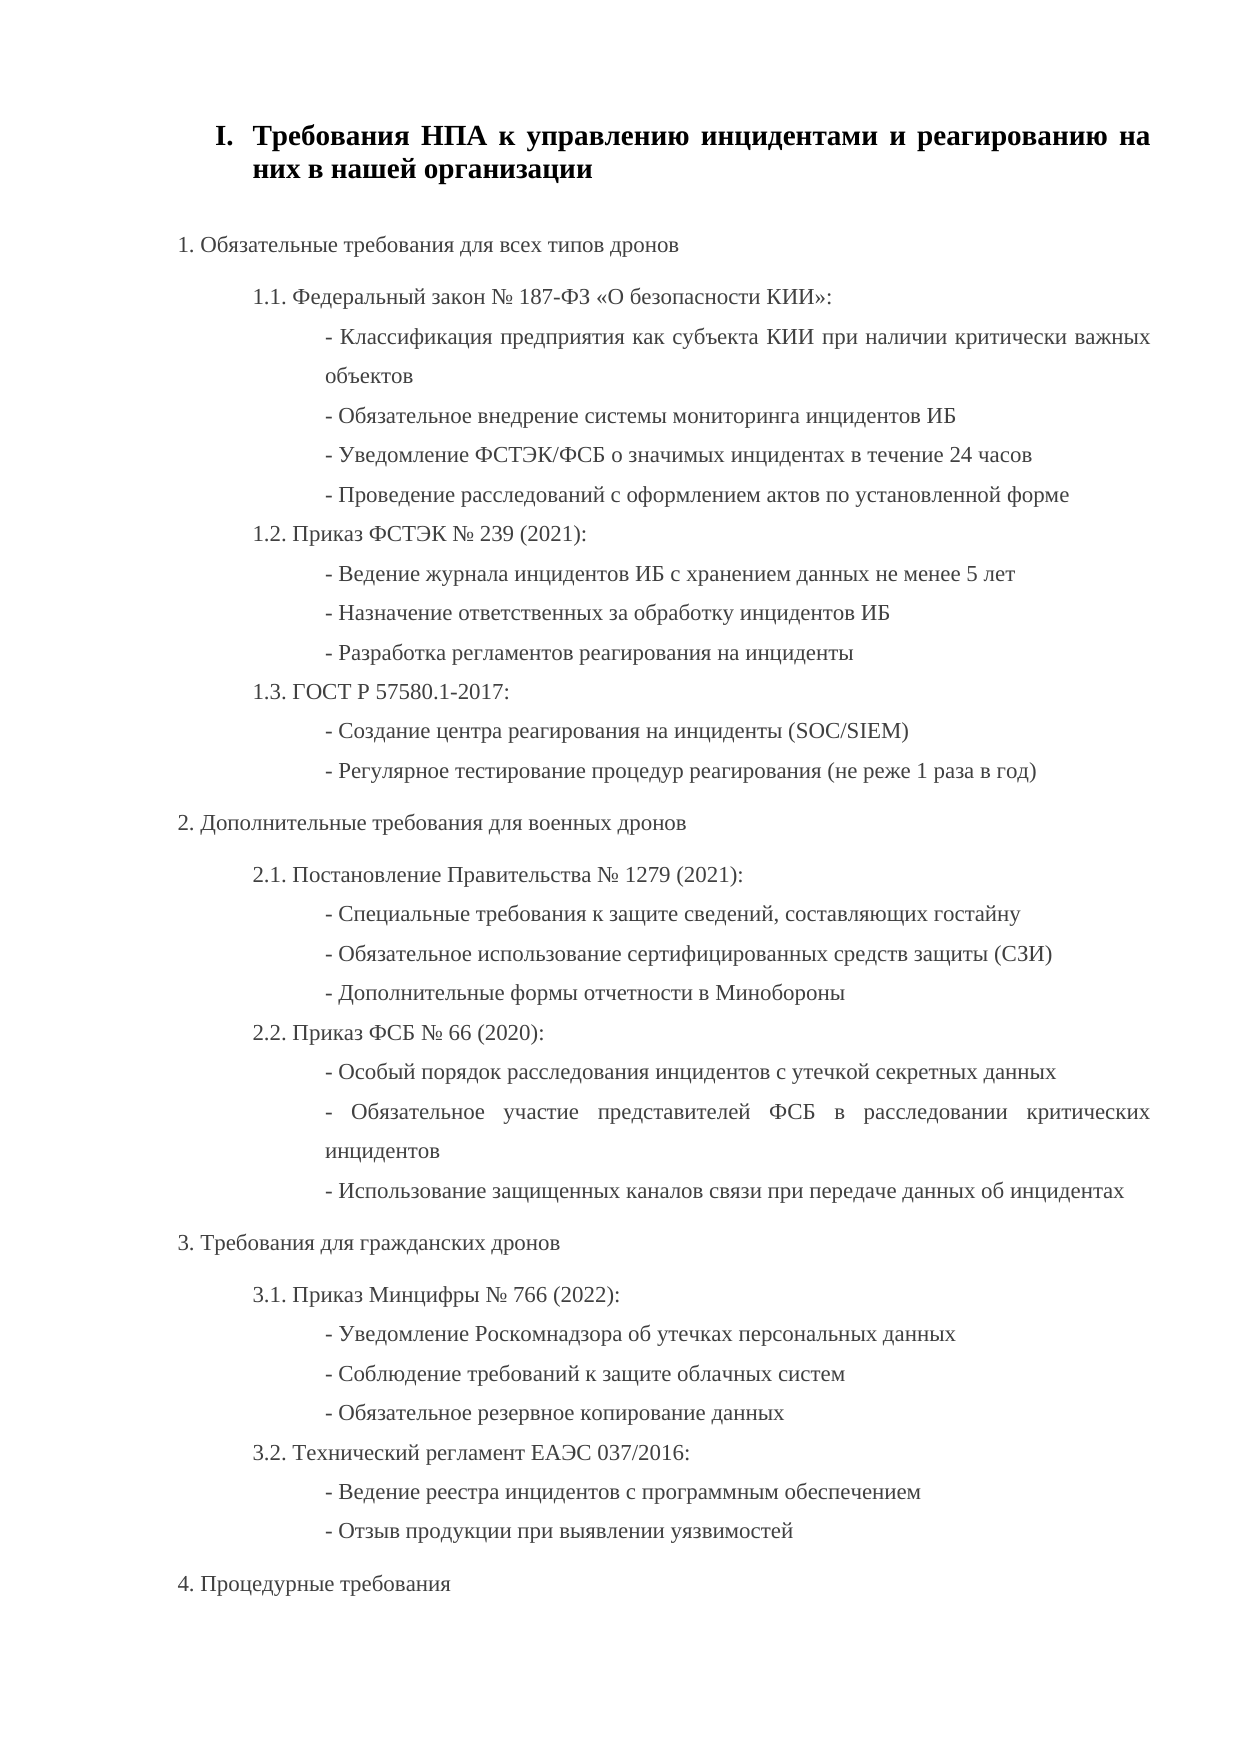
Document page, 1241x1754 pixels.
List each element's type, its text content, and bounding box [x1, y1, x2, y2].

list - Создание центра реагирования на инциденты (SOC/SIEM) [325, 717, 1152, 744]
list - Дополнительные формы отчетности в Минобороны [325, 979, 1152, 1006]
list 1.1. Федеральный закон № 187-ФЗ «О безопасности КИИ»: [252, 283, 1152, 309]
list - Соблюдение требований к защите облачных систем [325, 1360, 1152, 1386]
text 3. Требования для гражданских дронов [177, 1229, 1152, 1255]
list - Обязательное использование сертифицированных средств защиты (СЗИ) [325, 940, 1152, 966]
text 4. Процедурные требования [177, 1569, 1152, 1596]
list - Обязательное участие представителей ФСБ в расследовании критических инцидентов [325, 1098, 1152, 1164]
list Требования НПА к управлению инцидентами и реагированию на них в нашей организации [215, 118, 1152, 185]
list - Регулярное тестирование процедур реагирования (не реже 1 раза в год) [325, 757, 1152, 783]
list 1.2. Приказ ФСТЭК № 239 (2021): [252, 520, 1152, 546]
list - Назначение ответственных за обработку инцидентов ИБ [325, 599, 1152, 625]
list - Проведение расследований с оформлением актов по установленной форме [325, 481, 1152, 507]
list 3.2. Технический регламент ЕАЭС 037/2016: [252, 1439, 1152, 1465]
list 2.2. Приказ ФСБ № 66 (2020): [252, 1019, 1152, 1045]
list - Специальные требования к защите сведений, составляющих гостайну [325, 900, 1152, 927]
list - Ведение журнала инцидентов ИБ с хранением данных не менее 5 лет [325, 559, 1152, 586]
text 2. Дополнительные требования для военных дронов [177, 809, 1152, 835]
list - Использование защищенных каналов связи при передаче данных об инцидентах [325, 1177, 1152, 1203]
list - Обязательное внедрение системы мониторинга инцидентов ИБ [325, 402, 1152, 428]
list - Уведомление Роскомнадзора об утечках персональных данных [325, 1320, 1152, 1347]
list - Обязательное резервное копирование данных [325, 1399, 1152, 1426]
list - Ведение реестра инцидентов с программным обеспечением [325, 1478, 1152, 1504]
list 2.1. Постановление Правительства № 1279 (2021): [252, 861, 1152, 887]
list - Уведомление ФСТЭК/ФСБ о значимых инцидентах в течение 24 часов [325, 441, 1152, 467]
list 1.3. ГОСТ Р 57580.1-2017: [252, 678, 1152, 704]
list - Классификация предприятия как субъекта КИИ при наличии критически важных объектов [325, 323, 1152, 388]
text 1. Обязательные требования для всех типов дронов [177, 231, 1152, 258]
list - Разработка регламентов реагирования на инциденты [325, 638, 1152, 665]
list - Особый порядок расследования инцидентов с утечкой секретных данных [325, 1058, 1152, 1085]
list 3.1. Приказ Минцифры № 766 (2022): [252, 1281, 1152, 1307]
list - Отзыв продукции при выявлении уязвимостей [325, 1518, 1152, 1544]
